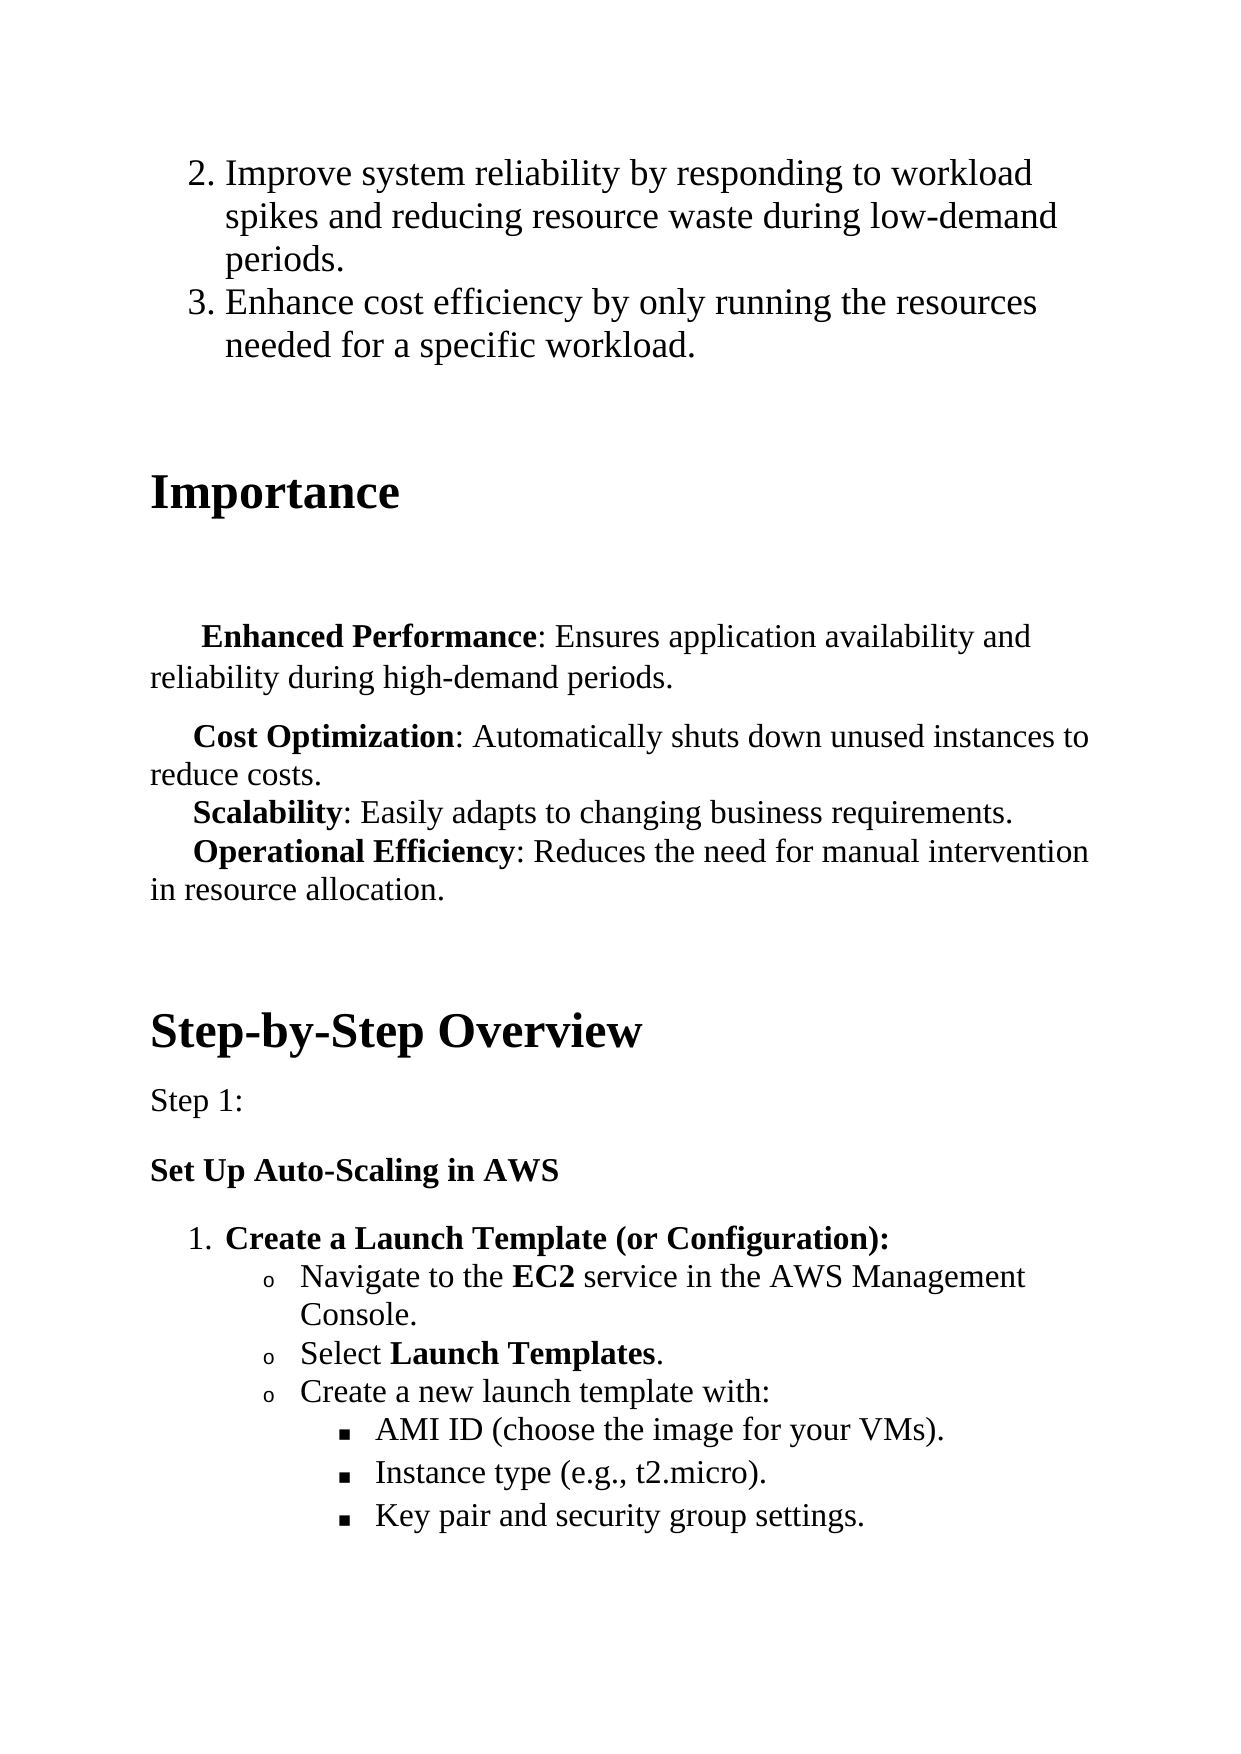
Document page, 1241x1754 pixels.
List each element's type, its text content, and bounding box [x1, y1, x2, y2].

list Key pair and security group settings. [337, 1496, 1090, 1539]
text  Cost Optimization: Automatically shuts down unused instances to reduce costs. [150, 716, 1090, 792]
list Create a Launch Template (or Configuration): [187, 1218, 1090, 1256]
text  Enhanced Performance: Ensures application availability and reliability during high-demand periods. [150, 616, 1090, 696]
text Importance [150, 462, 1090, 520]
list Enhance cost efficiency by only running the resources needed for a specific workload. [187, 279, 1090, 366]
text Step 1: [150, 1080, 1090, 1118]
list Navigate to the EC2 service in the AWS Management Console. [262, 1256, 1090, 1333]
text  Operational Efficiency: Reduces the need for manual intervention in resource allocation. [150, 831, 1090, 907]
text  Scalability: Easily adapts to changing business requirements. [150, 792, 1090, 831]
list AMI ID (choose the image for your VMs). [337, 1410, 1090, 1453]
list Instance type (e.g., t2.micro). [337, 1453, 1090, 1496]
list Select Launch Templates. [262, 1333, 1090, 1371]
text Set Up Auto-Scaling in AWS [150, 1151, 1090, 1189]
list Improve system reliability by responding to workload spikes and reducing resource waste during low-demand periods. [187, 150, 1090, 279]
text Step-by-Step Overview [150, 1001, 1090, 1059]
list Create a new launch template with: [262, 1371, 1090, 1410]
